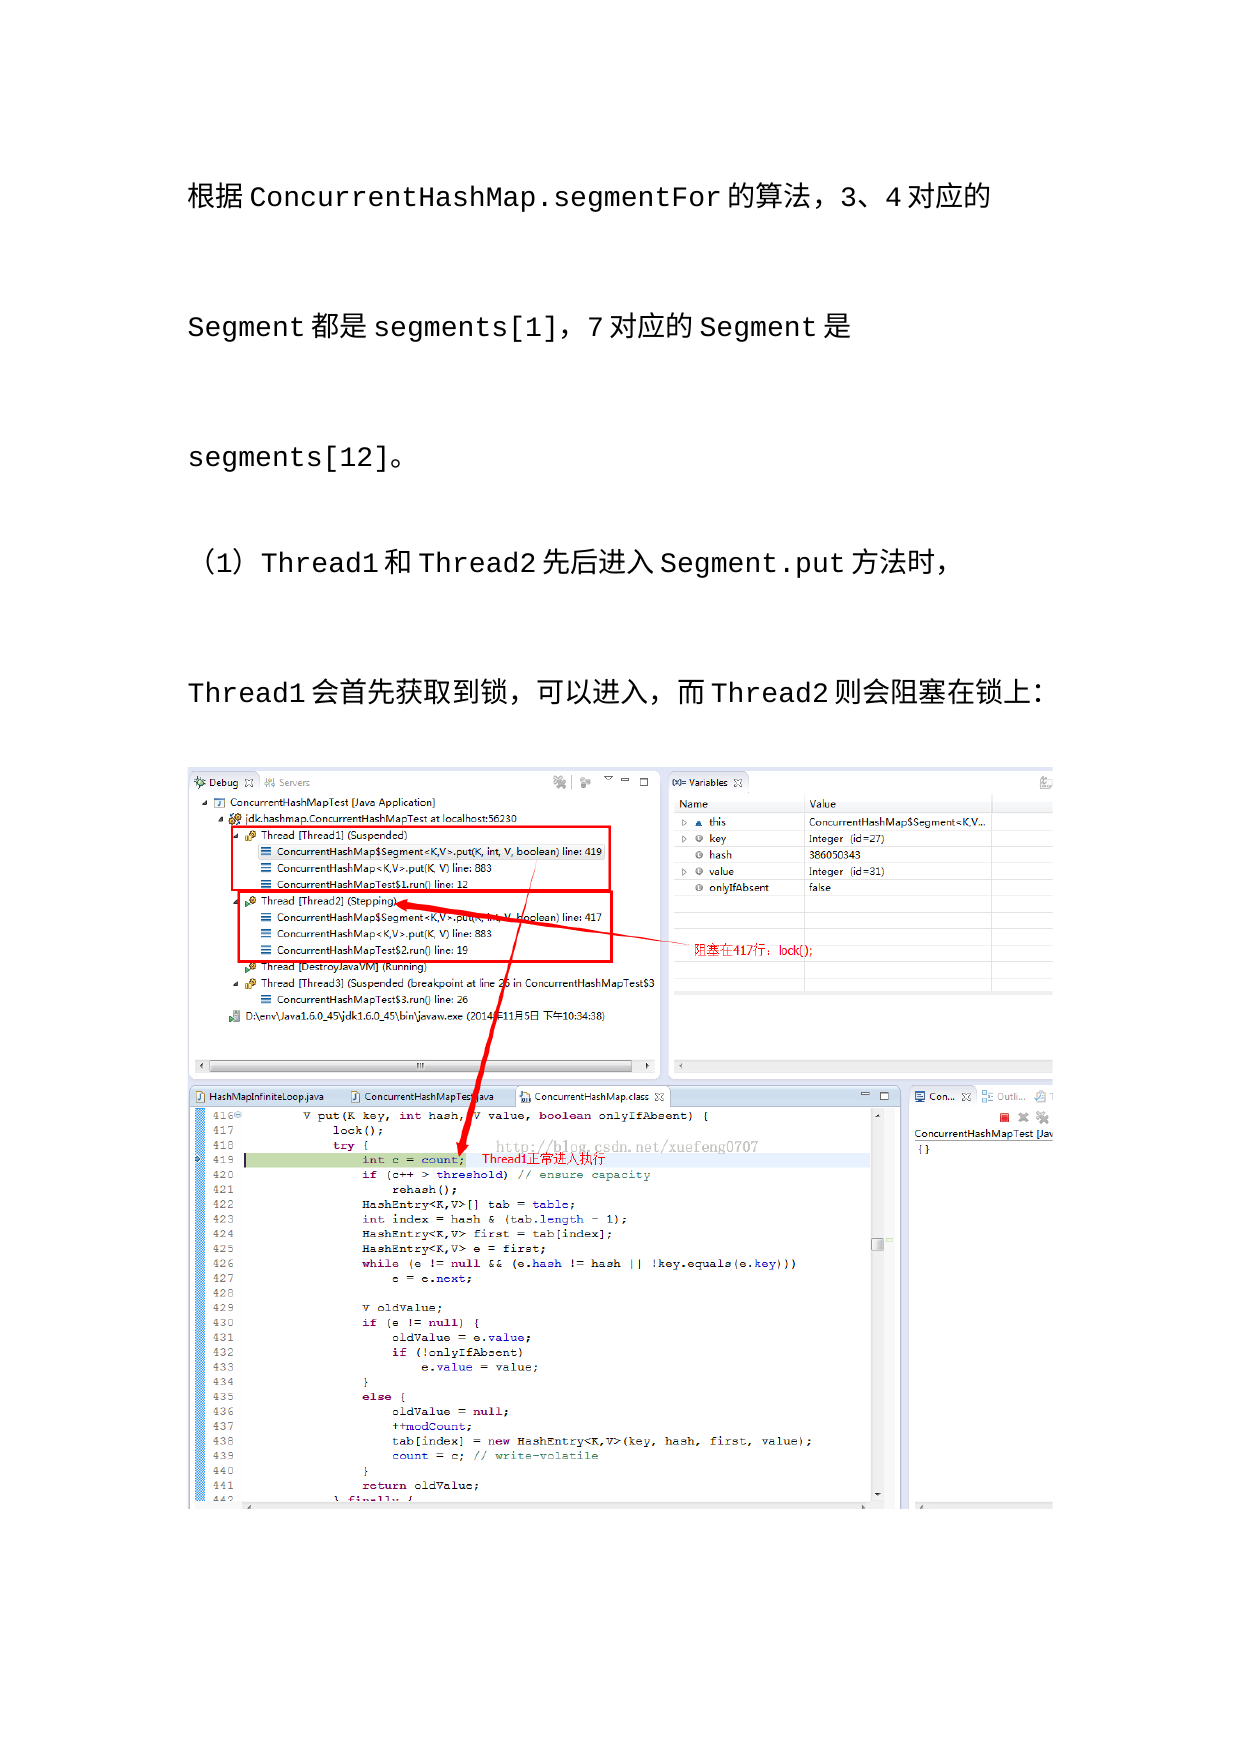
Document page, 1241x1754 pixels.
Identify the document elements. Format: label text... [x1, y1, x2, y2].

text （1）Thread1和Thread2先后进入Segment.put方法时，Thread1会首先获取到锁，可以进入，而Thread2则会阻塞在锁上： [187, 528, 1053, 723]
picture [187, 767, 1053, 1509]
text 根据ConcurrentHashMap.segmentFor的算法，3、4对应的Segment都是segments[1]，7对应的Segment是segments[12]。 [187, 162, 1053, 487]
